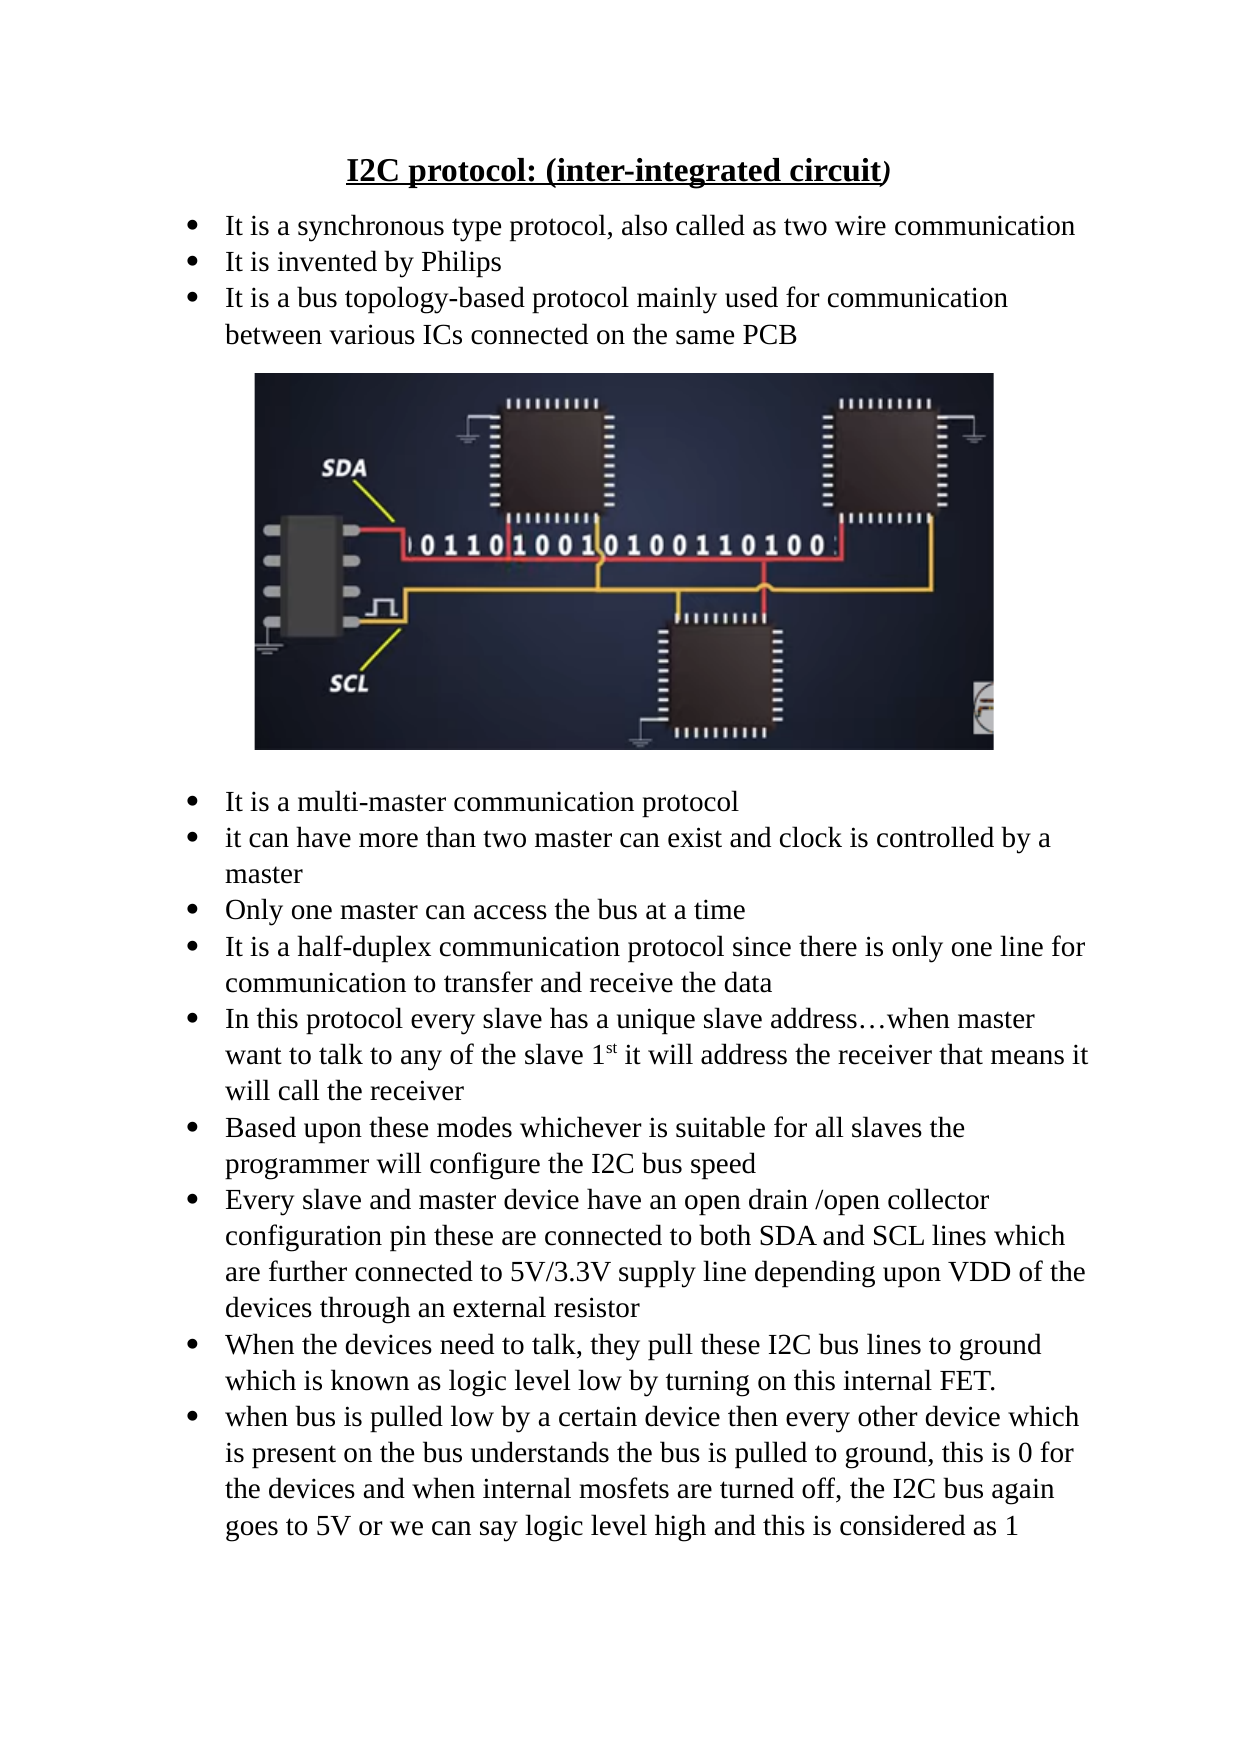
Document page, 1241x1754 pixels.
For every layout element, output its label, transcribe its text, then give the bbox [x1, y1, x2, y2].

text I2C protocol: (inter-integrated circuit) [150, 150, 1090, 188]
list Only one master can access the bus at a time [187, 892, 1090, 926]
list It is a half-duplex communication protocol since there is only one line for communication to transfer and receive the data [187, 929, 1090, 998]
list When the devices need to talk, they pull these I2C bus lines to ground which is known as logic level low by turning on this internal FET. [187, 1327, 1090, 1397]
list It is a bus topology-based protocol mainly used for communication between various ICs connected on the same PCB [187, 281, 1090, 350]
picture [254, 373, 994, 750]
list In this protocol every slave has a unique slave address…when master want to talk to any of the slave 1st it will address the receiver that means it will call the receiver [187, 1001, 1090, 1107]
list it can have more than two master can exist and clock is controlled by a master [187, 820, 1090, 890]
list It is invented by Philips [187, 244, 1090, 278]
list It is a synchronous type protocol, also called as two wire communication [187, 208, 1090, 242]
list Based upon these modes whichever is suitable for all slaves the programmer will configure the I2C bus speed [187, 1110, 1090, 1179]
list It is a multi-master communication protocol [187, 784, 1090, 817]
list Every slave and master device have an open drain /open collector configuration pin these are connected to both SDA and SCL lines which are further connected to 5V/3.3V supply line depending upon VDD of the devices through an external resistor [187, 1182, 1090, 1324]
list when bus is pulled low by a certain device then every other device which is present on the bus understands the bus is pulled to ground, this is 0 for the devices and when internal mosfets are turned off, the I2C bus again goes to 5V or we can say logic level high and this is considered as 1 [187, 1399, 1090, 1541]
